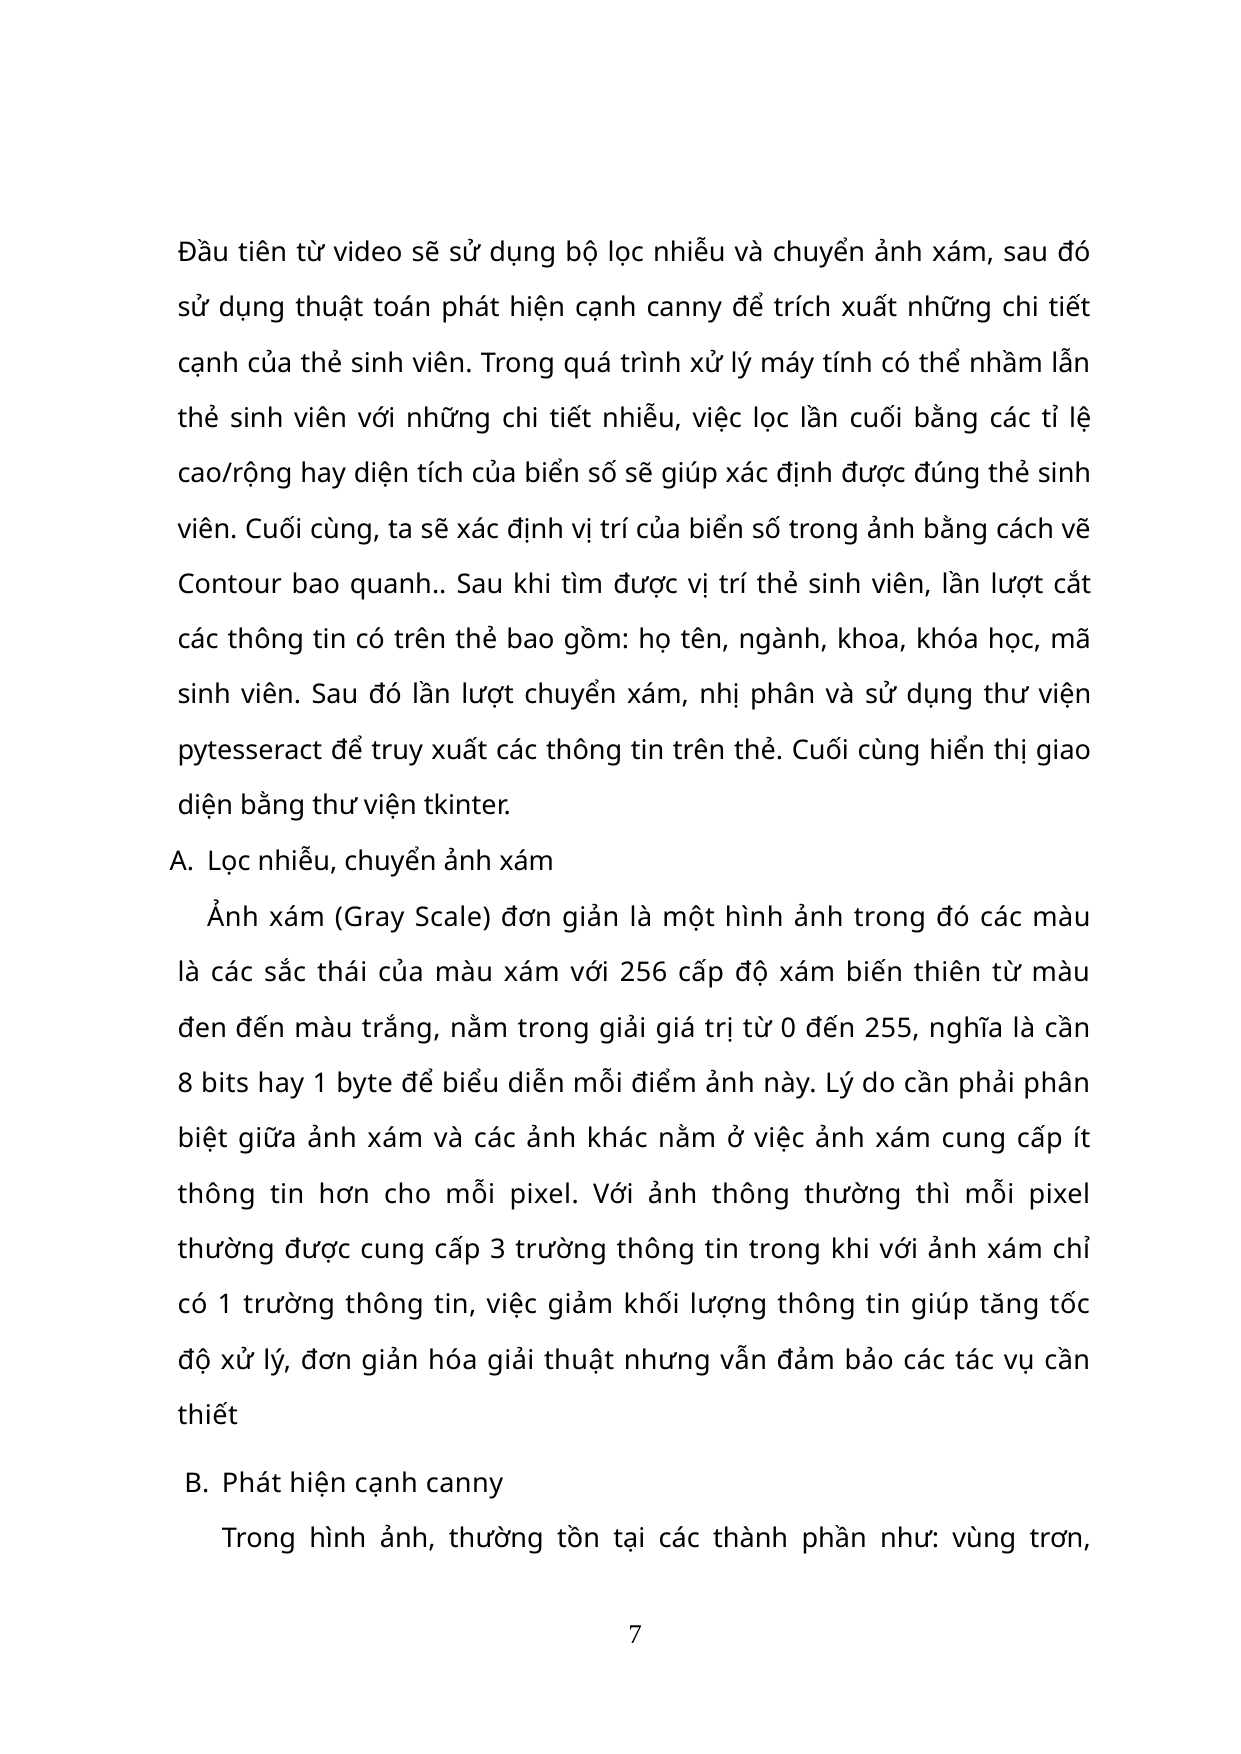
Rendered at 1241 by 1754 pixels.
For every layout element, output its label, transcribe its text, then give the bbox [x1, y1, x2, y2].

text Ảnh xám (Gray Scale) đơn giản là một hình ảnh trong đó các màu là các sắc thái của màu xám với 256 cấp độ xám biến thiên từ màu đen đến màu trắng, nằm trong giải giá trị từ 0 đến 255, nghĩa là cần 8 bits hay 1 byte để biểu diễn mỗi điểm ảnh này. Lý do cần phải phân biệt giữa ảnh xám và các ảnh khác nằm ở việc ảnh xám cung cấp ít thông tin hơn cho mỗi pixel. Với ảnh thông thường thì mỗi pixel thường được cung cấp 3 trường thông tin trong khi với ảnh xám chỉ có 1 trường thông tin, việc giảm khối lượng thông tin giúp tăng tốc độ xử lý, đơn giản hóa giải thuật nhưng vẫn đảm bảo các tác vụ cần thiết [177, 898, 1092, 1432]
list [177, 1518, 1092, 1555]
list Đầu tiên từ video sẽ sử dụng bộ lọc nhiễu và chuyển ảnh xám, sau đó sử dụng thuật toán phát hiện cạnh canny để trích xuất những chi tiết cạnh của thẻ sinh viên. Trong quá trình xử lý máy tính có thể nhầm lẫn thẻ sinh viên với những chi tiết nhiễu, việc lọc lần cuối bằng các tỉ lệ cao/rộng hay diện tích của biển số sẽ giúp xác định được đúng thẻ sinh viên. Cuối cùng, ta sẽ xác định vị trí của biển số trong ảnh bằng cách vẽ Contour bao quanh.. Sau khi tìm được vị trí thẻ sinh viên, lần lượt cắt các thông tin có trên thẻ bao gồm: họ tên, ngành, khoa, khóa học, mã sinh viên. Sau đó lần lượt chuyển xám, nhị phân và sử dụng thư viện pytesseract để truy xuất các thông tin trên thẻ. Cuối cùng hiển thị giao diện bằng thư viện tkinter. [177, 232, 1092, 822]
list Phát hiện cạnh canny [184, 1463, 1092, 1500]
list Lọc nhiễu, chuyển ảnh xám [169, 841, 1092, 878]
